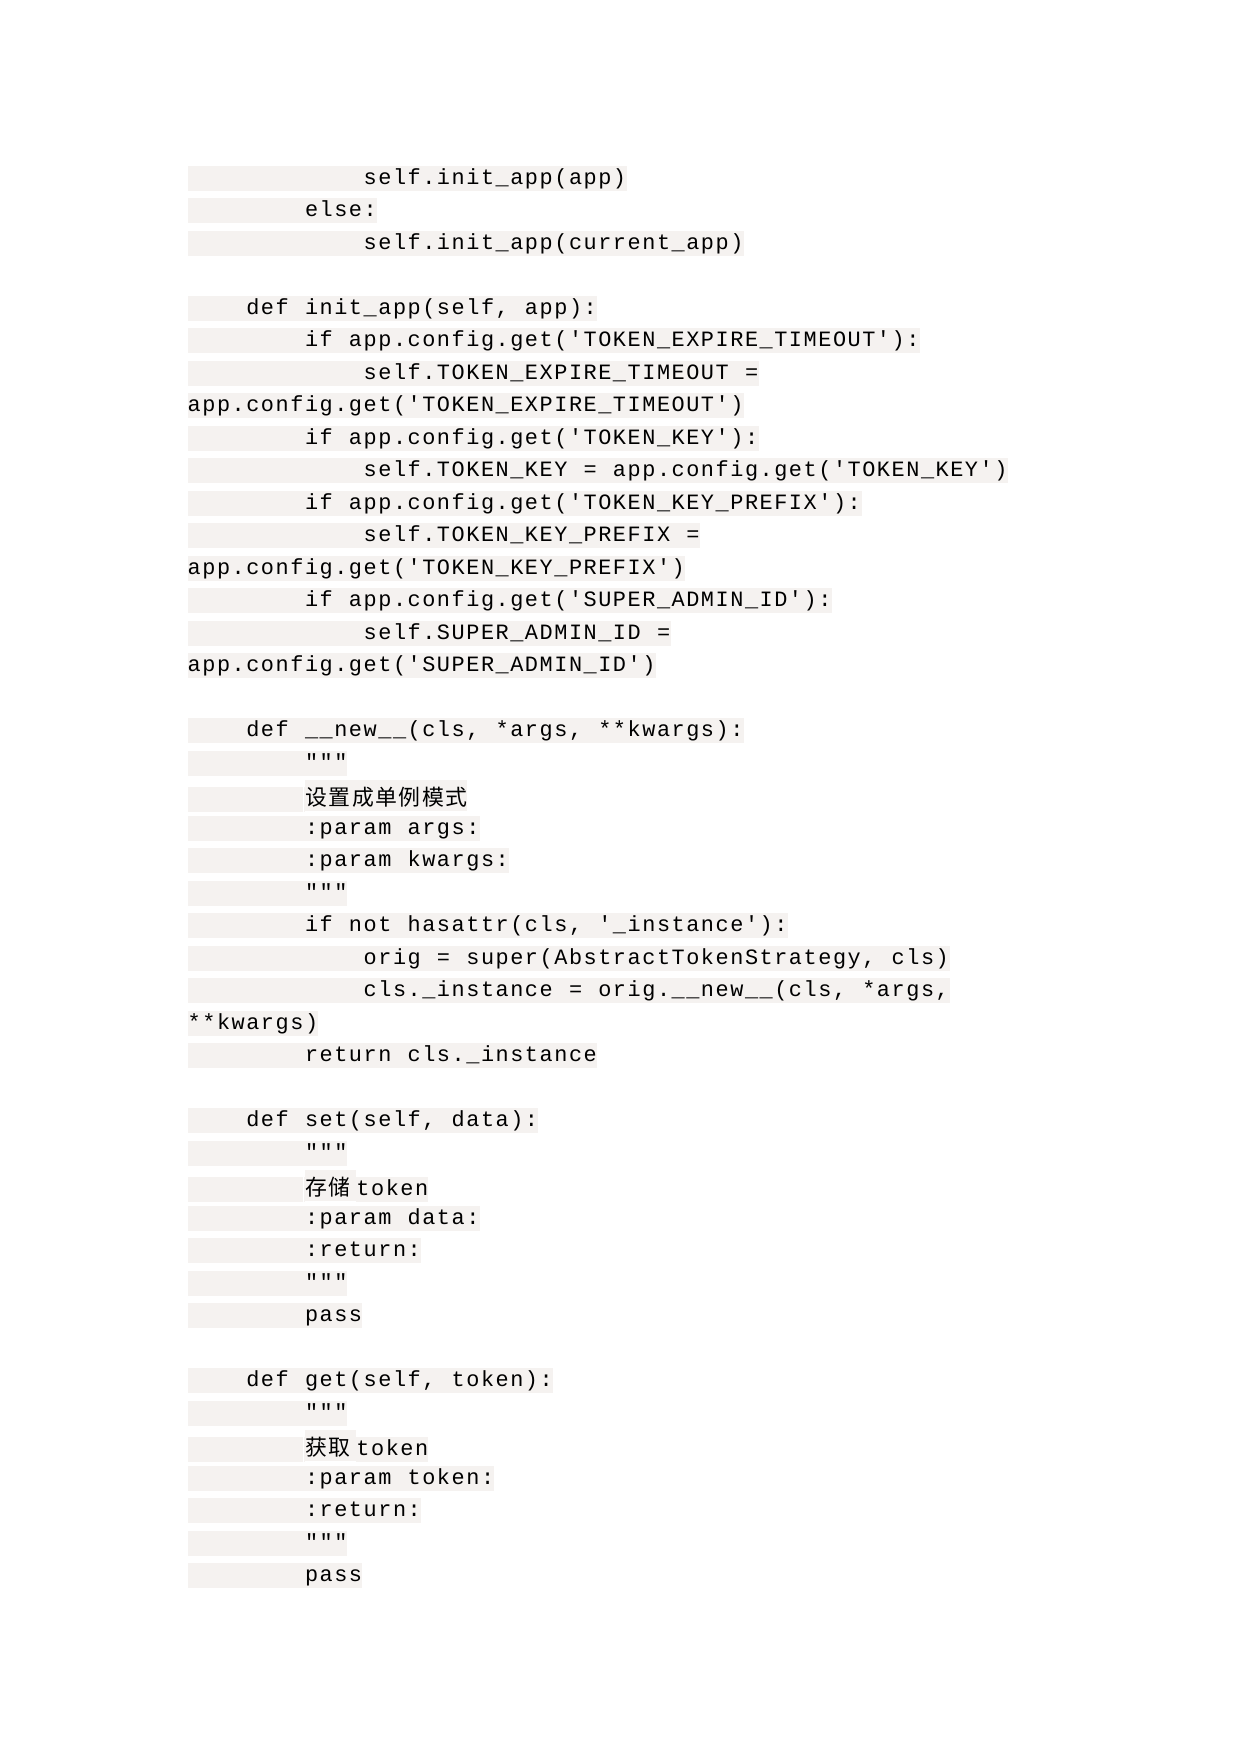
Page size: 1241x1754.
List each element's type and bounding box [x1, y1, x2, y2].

text [187, 162, 1053, 1592]
